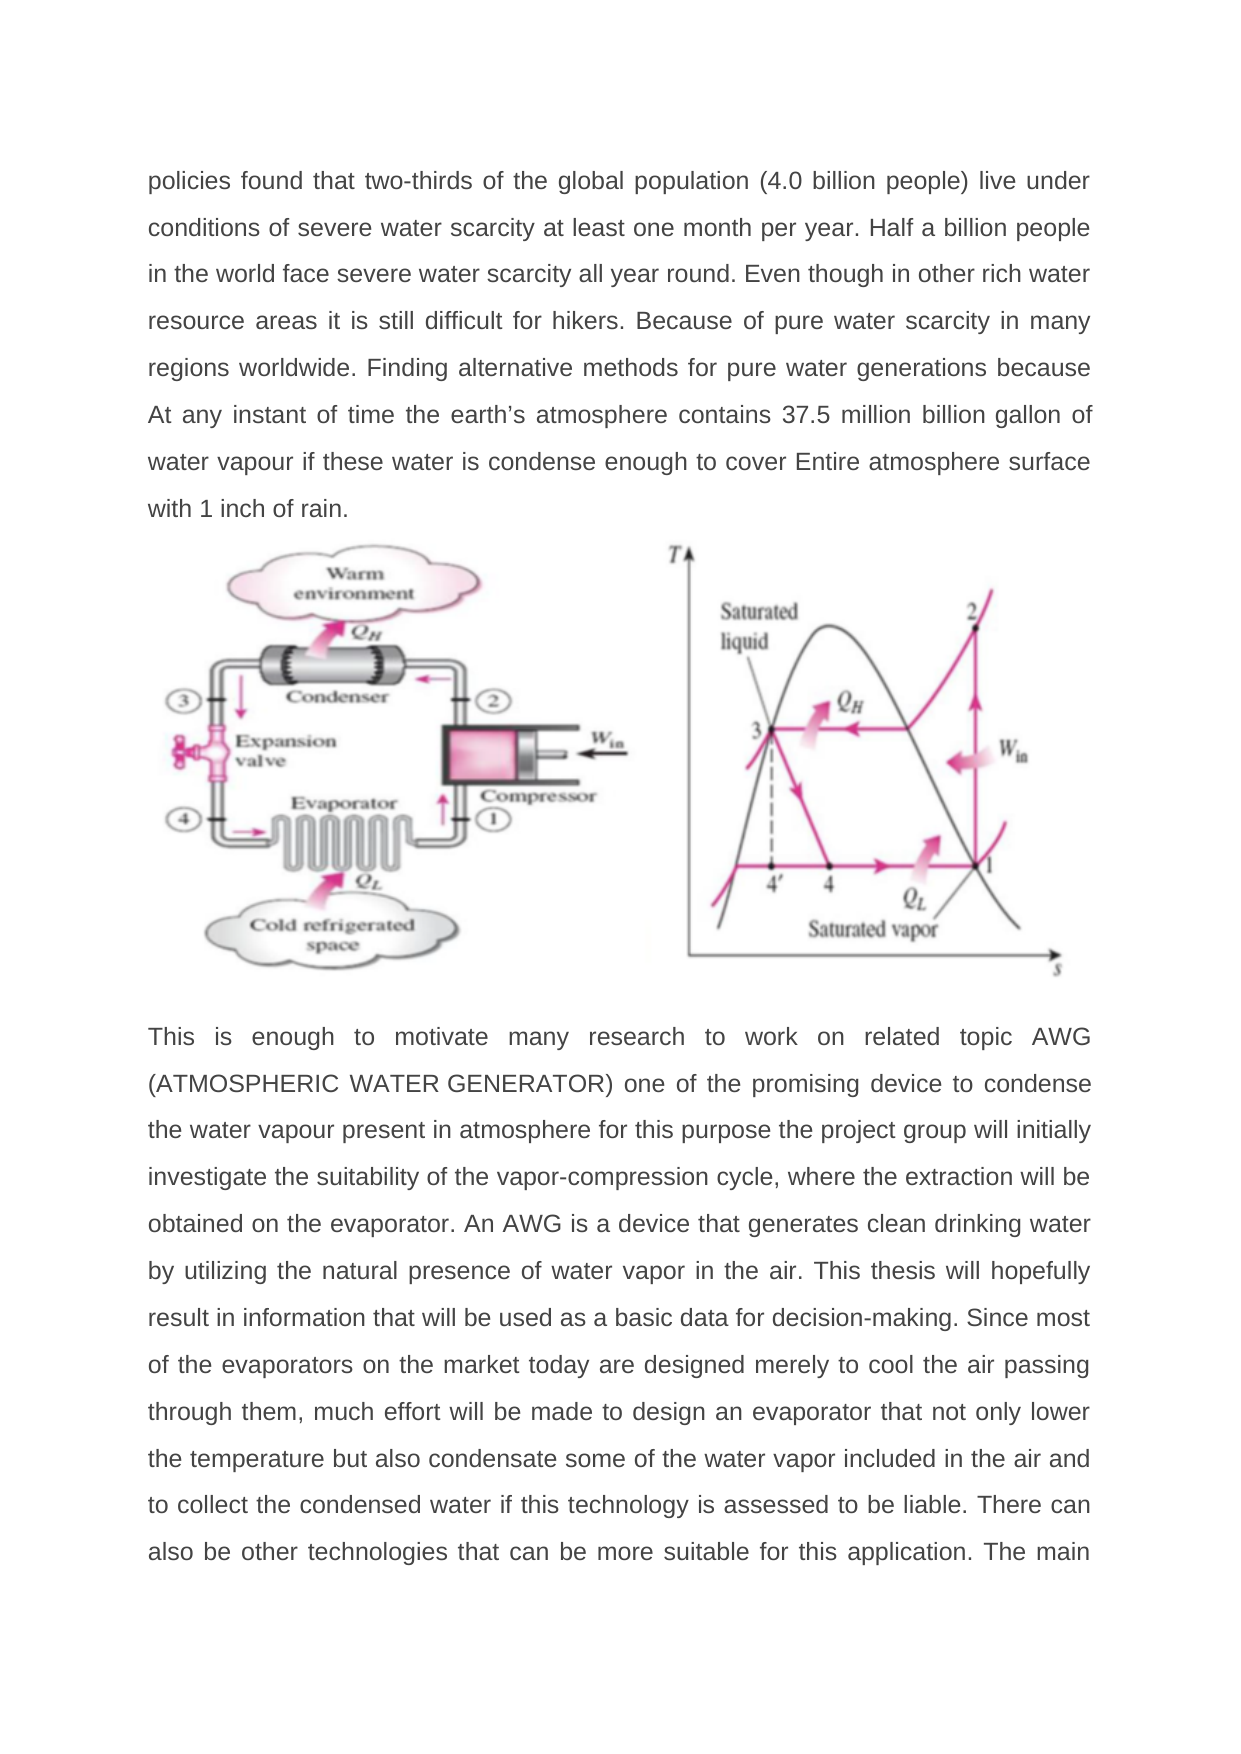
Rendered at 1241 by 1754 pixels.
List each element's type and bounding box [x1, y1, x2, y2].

picture [147, 538, 1093, 988]
text [148, 148, 1093, 523]
text [148, 1003, 1093, 1566]
